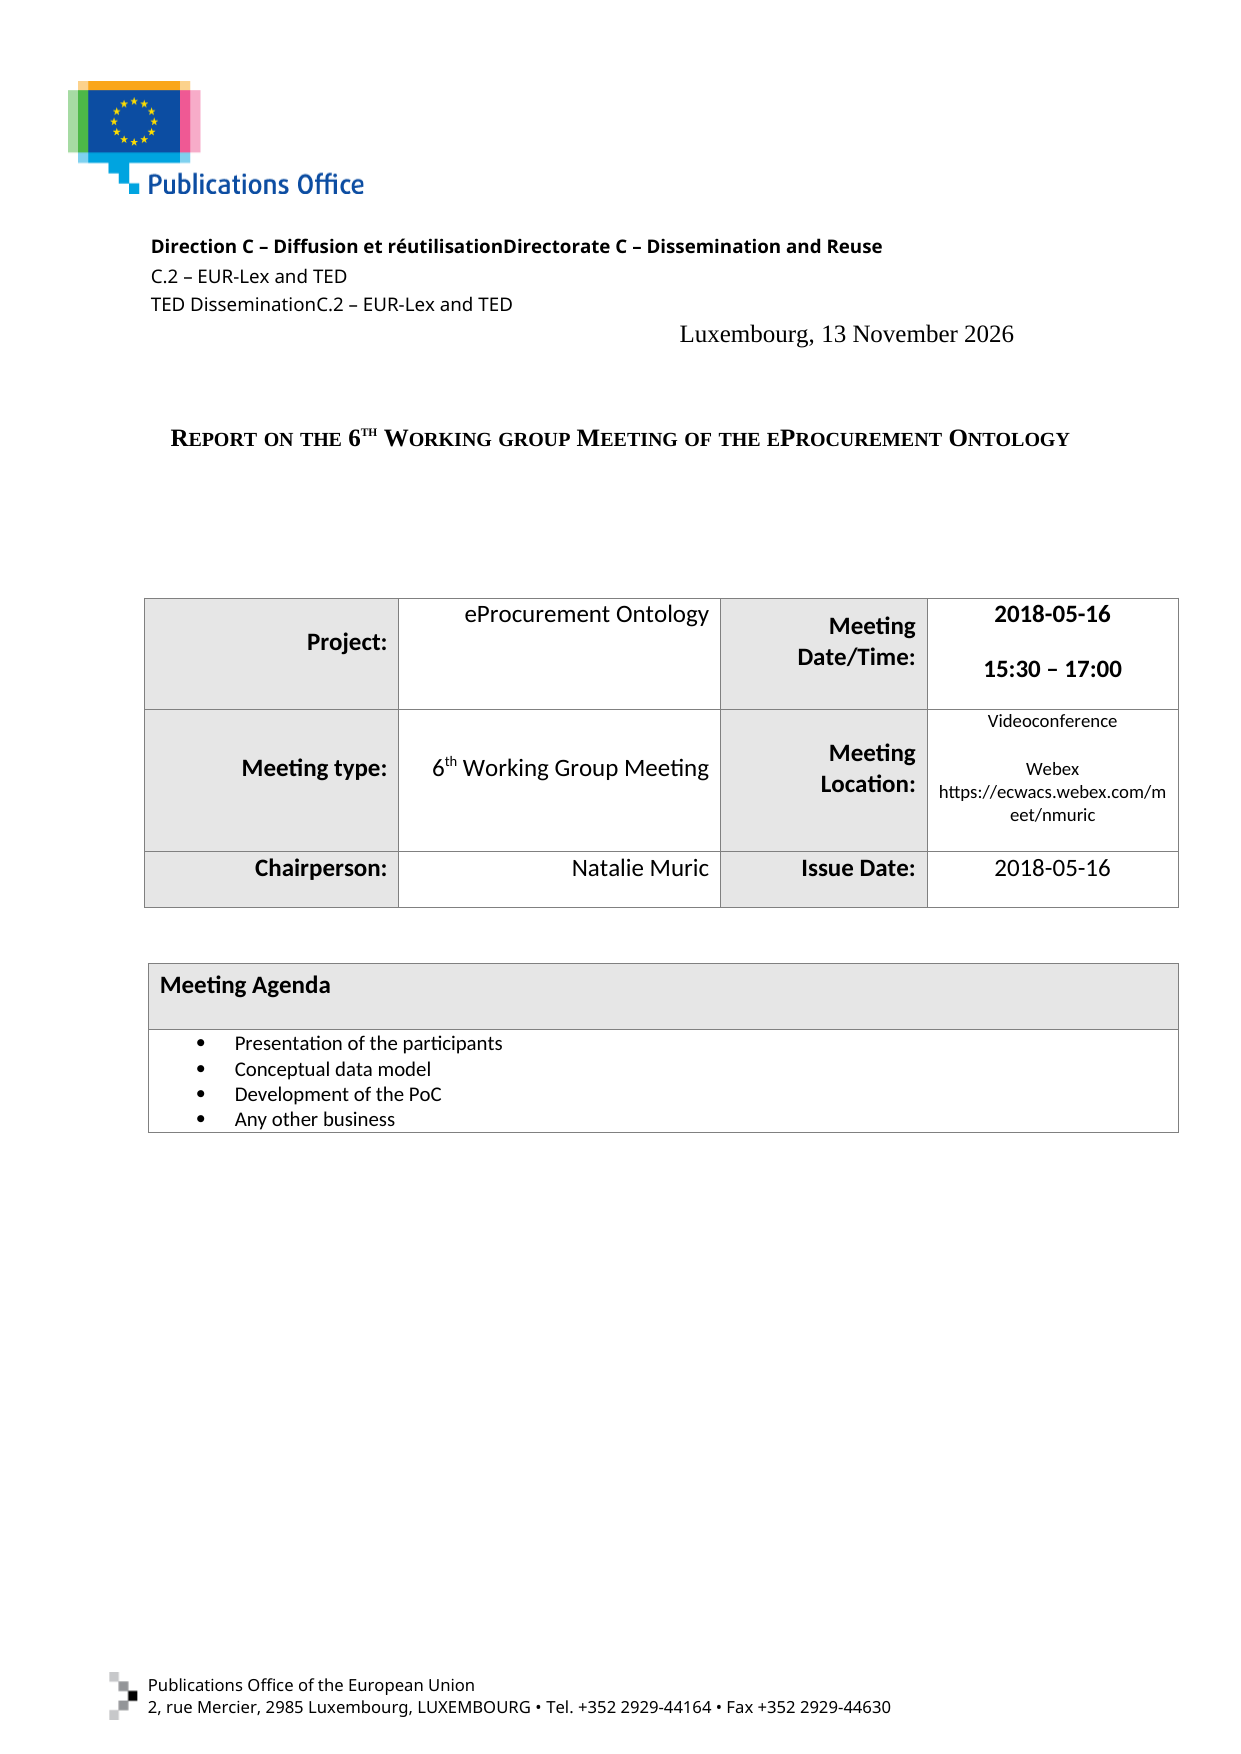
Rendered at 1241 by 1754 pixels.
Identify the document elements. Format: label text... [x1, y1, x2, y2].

picture [109, 1672, 138, 1720]
table_header Project: [145, 599, 398, 709]
table_cell 6th Working Group Meeting [399, 710, 720, 851]
table_cell Meeting Location: [721, 710, 927, 851]
table_header eProcurement Ontology [399, 599, 720, 709]
table_cell Natalie Muric [399, 852, 720, 907]
table_header Meeting Date/Time: [721, 599, 927, 709]
table_header 2018-05-16 15:30 – 17:00 [928, 599, 1178, 709]
table_cell Videoconference Webex https://ecwacs.webex.com/meet/nmuric [928, 710, 1178, 851]
text Luxembourg, 29 May 2018 [679, 319, 1092, 348]
text Report on the 6th Working group Meeting of the eProcurement Ontology [148, 423, 1092, 452]
table_cell 2018-05-16 [928, 852, 1178, 907]
table_cell Meeting type: [145, 710, 398, 851]
table_cell Chairperson: [145, 852, 398, 907]
table_cell Presentation of the participants Conceptual data model Development of the PoC Any other business [149, 1030, 1178, 1132]
picture [68, 81, 364, 194]
table_cell Issue Date: [721, 852, 927, 907]
table_header Meeting Agenda [149, 964, 1178, 1029]
